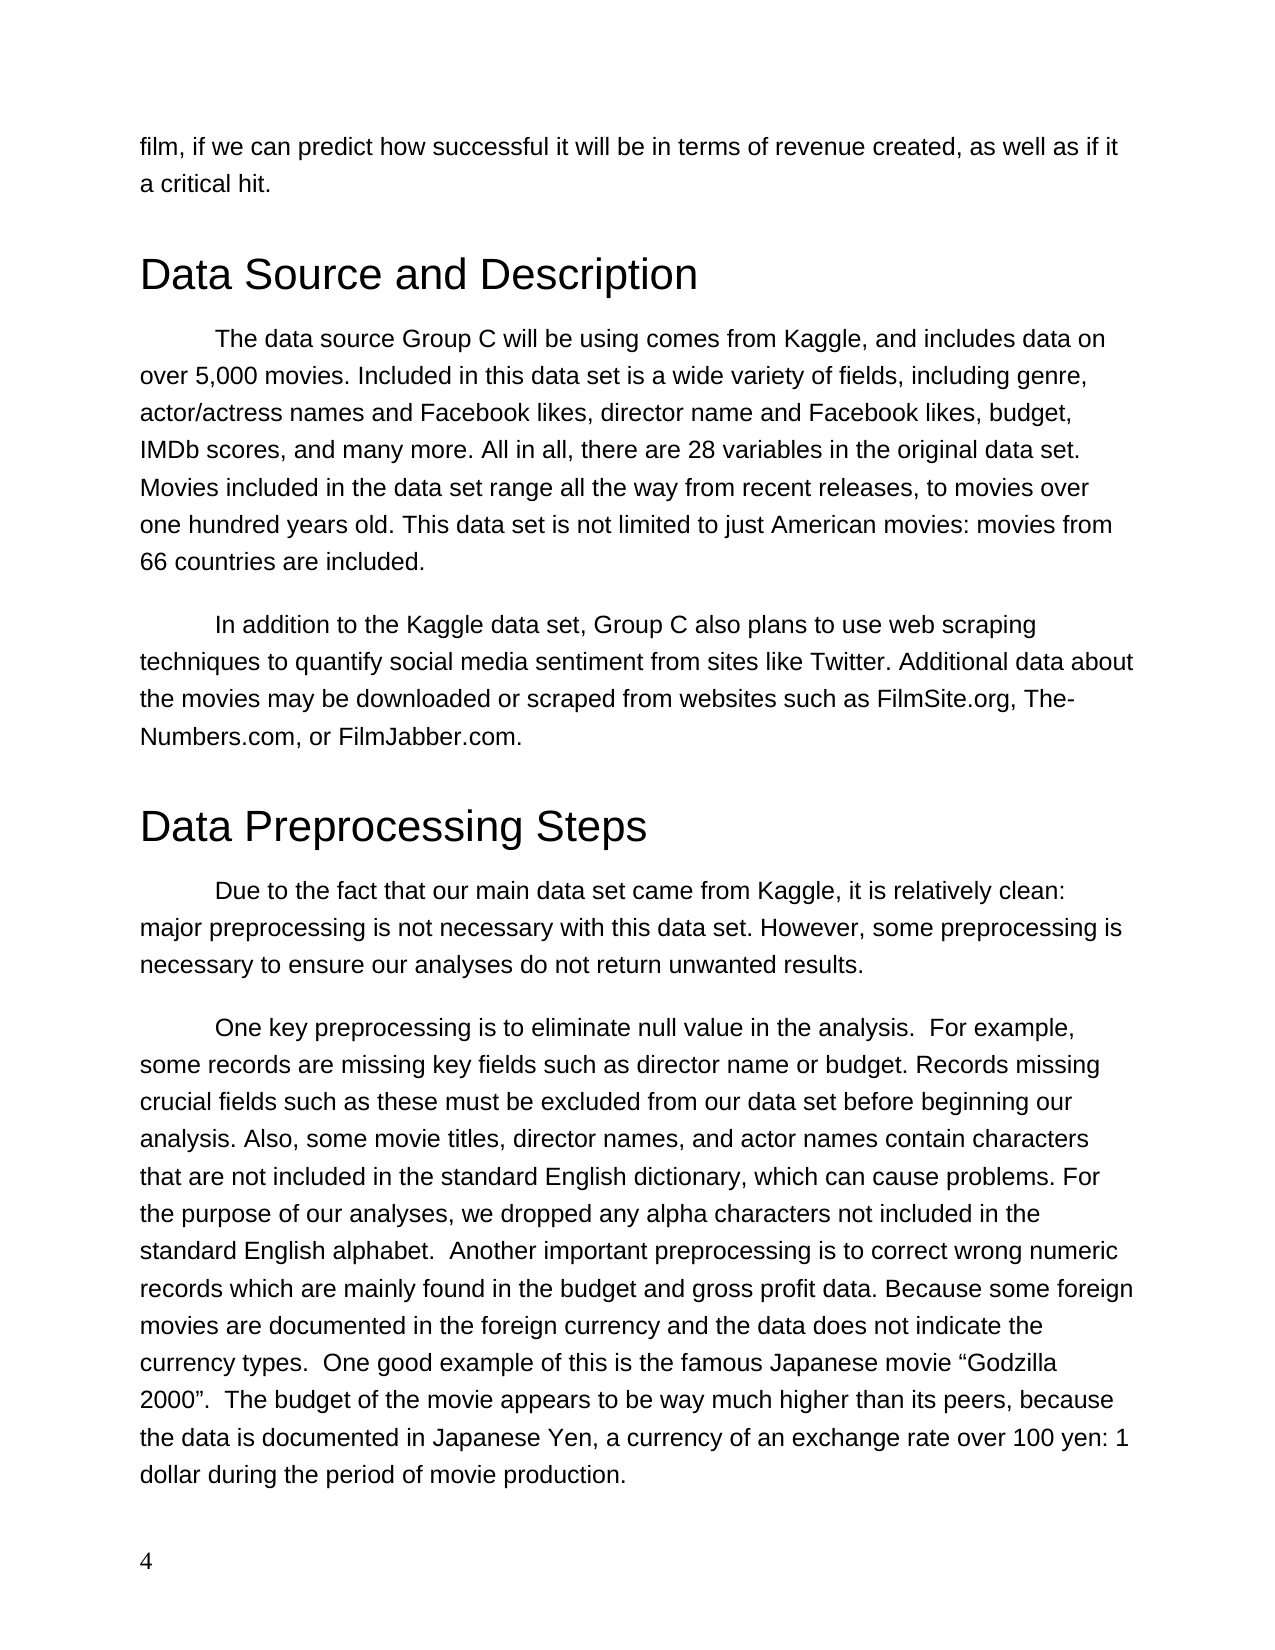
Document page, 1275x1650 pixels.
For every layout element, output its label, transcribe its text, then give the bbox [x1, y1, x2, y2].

text The data source Group C will be using comes from Kaggle, and includes data on over 5,000 movies. Included in this data set is a wide variety of fields, including genre, actor/actress names and Facebook likes, director name and Facebook likes, budget, IMDb scores, and many more. All in all, there are 28 variables in the original data set. Movies included in the data set range all the way from recent releases, to movies over one hundred years old. This data set is not limited to just American movies: movies from 66 countries are included. [139, 323, 1136, 576]
text One key preprocessing is to eliminate null value in the analysis. For example, some records are missing key fields such as director name or budget. Records missing crucial fields such as these must be excluded from our data set before beginning our analysis. Also, some movie titles, director names, and actor names contain characters that are not included in the standard English dictionary, which can cause problems. For the purpose of our analyses, we dropped any alpha characters not included in the standard English alphabet. Another important preprocessing is to correct wrong numeric records which are mainly found in the budget and gross profit data. Because some foreign movies are documented in the foreign currency and the data does not indicate the currency types. One good example of this is the famous Japanese movie “Godzilla 2000”. The budget of the movie appears to be way much higher than its peers, because the data is documented in Japanese Yen, a currency of an exchange rate over 100 yen: 1 dollar during the period of movie production. [139, 1013, 1136, 1489]
subtitle Data Source and Description [139, 248, 1136, 298]
text In addition to the Kaggle data set, Group C also plans to use web scraping techniques to quantify social media sentiment from sites like Twitter. Additional data about the movies may be downloaded or scraped from websites such as FilmSite.org, The-Numbers.com, or FilmJabber.com. [139, 609, 1136, 750]
subtitle Data Preprocessing Steps [139, 800, 1136, 851]
text Due to the fact that our main data set came from Kaggle, it is relatively clean: major preprocessing is not necessary with this data set. However, some preprocessing is necessary to ensure our analyses do not return unwanted results. [139, 876, 1136, 979]
